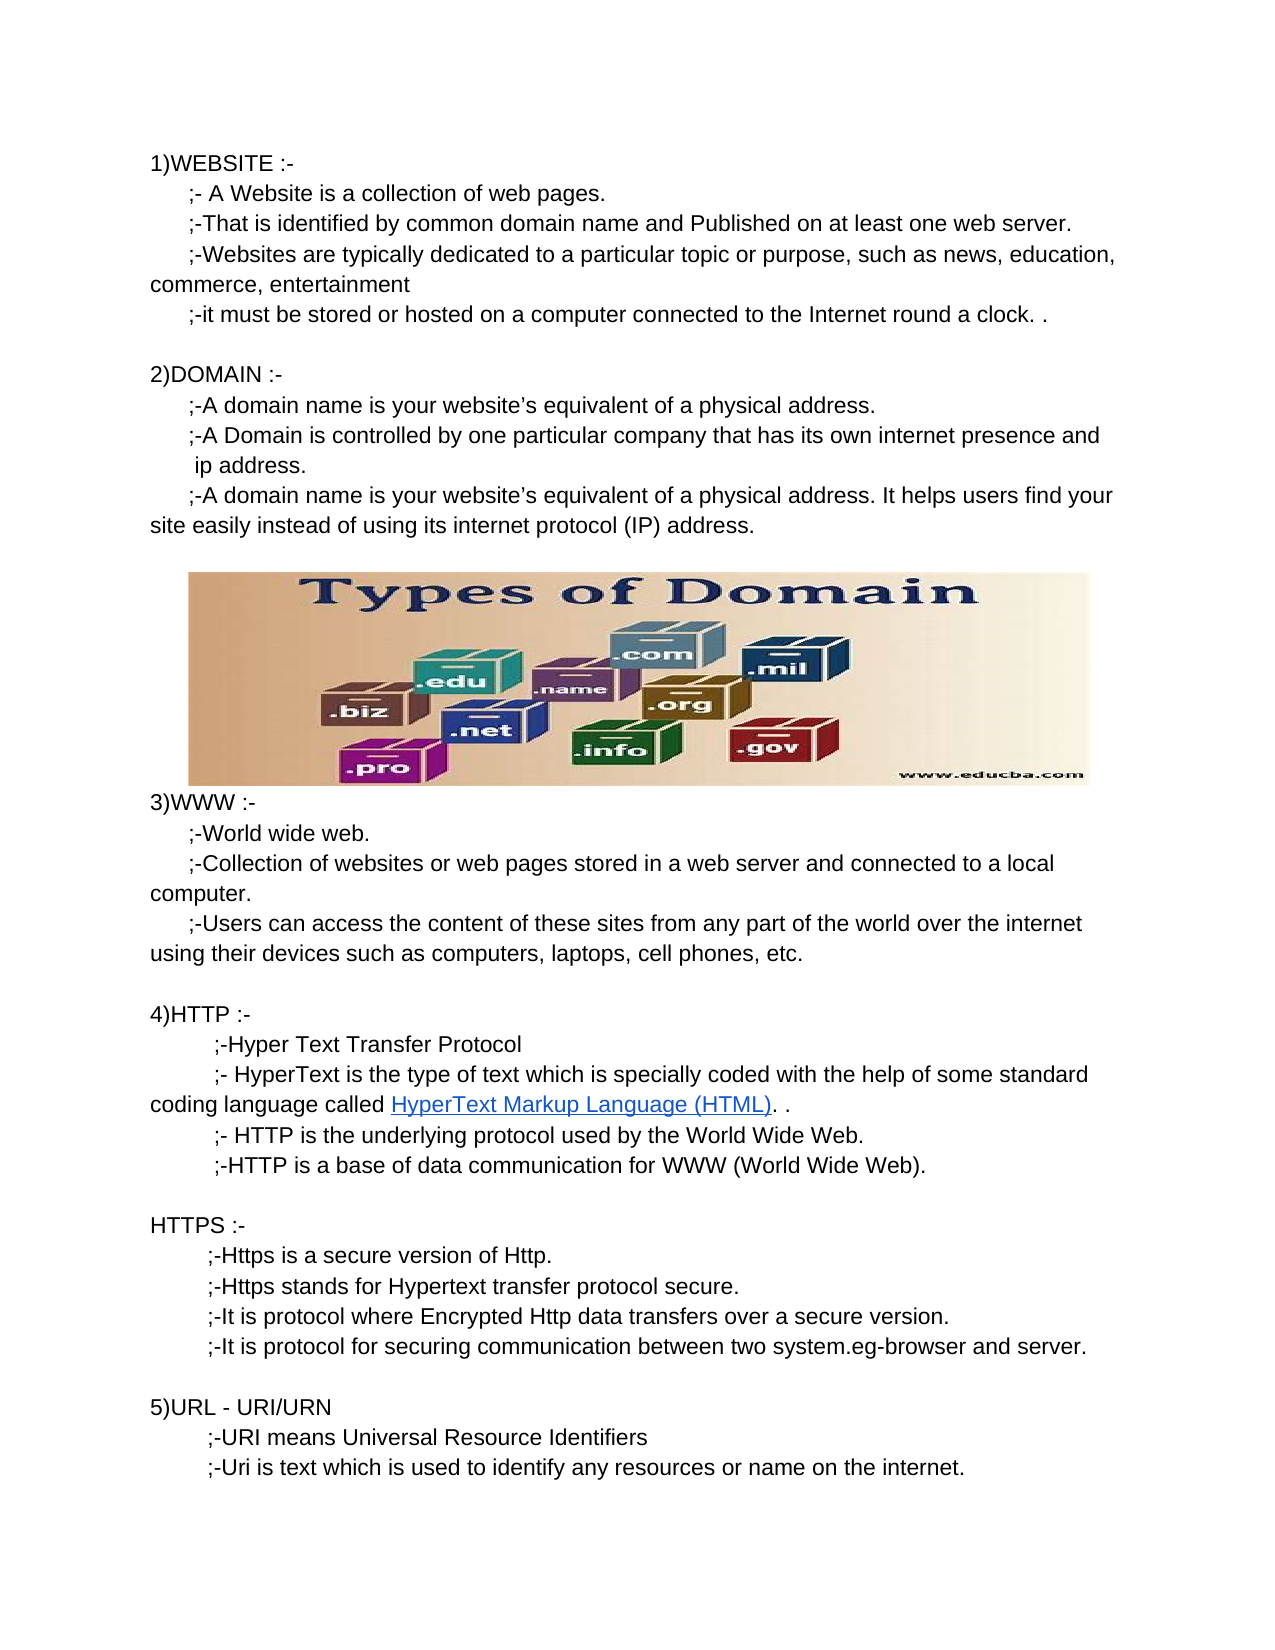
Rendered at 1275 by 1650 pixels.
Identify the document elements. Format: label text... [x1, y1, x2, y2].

text ;-A domain name is your website’s equivalent of a physical address. It helps users find your site easily instead of using its internet protocol (IP) address. [150, 482, 1125, 539]
text ;-It is protocol where Encrypted Http data transfers over a secure version. [150, 1303, 1125, 1329]
text ;-A domain name is your website’s equivalent of a physical address. [150, 392, 1125, 418]
text using their devices such as computers, laptops, cell phones, etc. [150, 940, 1125, 967]
text 3)WWW :- [150, 789, 1125, 816]
text ;-it must be stored or hosted on a computer connected to the Internet round a clock. . [150, 301, 1125, 327]
text 4)HTTP :- [150, 1001, 1125, 1027]
text 2)DOMAIN :- [150, 361, 1125, 388]
text ;- HTTP is the underlying protocol used by the World Wide Web. [150, 1122, 1125, 1148]
text HTTPS :- [150, 1212, 1125, 1238]
text ;-It is protocol for securing communication between two system.eg-browser and server. [150, 1333, 1125, 1359]
text ;-Collection of websites or web pages stored in a web server and connected to a local computer. [150, 850, 1125, 906]
text ;-Users can access the content of these sites from any part of the world over the internet [150, 910, 1125, 936]
text ;-Hyper Text Transfer Protocol [150, 1031, 1125, 1057]
text 1)WEBSITE :- [150, 150, 1125, 176]
text ;-Https stands for Hypertext transfer protocol secure. [150, 1273, 1125, 1299]
text ;-World wide web. [150, 819, 1125, 846]
text ;-Https is a secure version of Http. [150, 1242, 1125, 1269]
text ;-That is identified by common domain name and Published on at least one web server. [150, 210, 1125, 237]
text 5)URL - URI/URN [150, 1393, 1125, 1420]
text ;- A Website is a collection of web pages. [150, 180, 1125, 207]
text ;-A Domain is controlled by one particular company that has its own internet presence and [150, 422, 1125, 448]
text ;-Uri is text which is used to identify any resources or name on the internet. [150, 1454, 1125, 1480]
text ;-URI means Universal Resource Identifiers [150, 1424, 1125, 1450]
text ;-Websites are typically dedicated to a particular topic or purpose, such as news, education, commerce, entertainment [150, 241, 1125, 297]
text ;-HTTP is a base of data communication for WWW (World Wide Web). [150, 1152, 1125, 1178]
text ip address. [150, 452, 1125, 478]
text ;- HyperText is the type of text which is specially coded with the help of some standard coding language called HyperText Markup Language (HTML). . [150, 1061, 1125, 1118]
picture [188, 572, 1091, 786]
